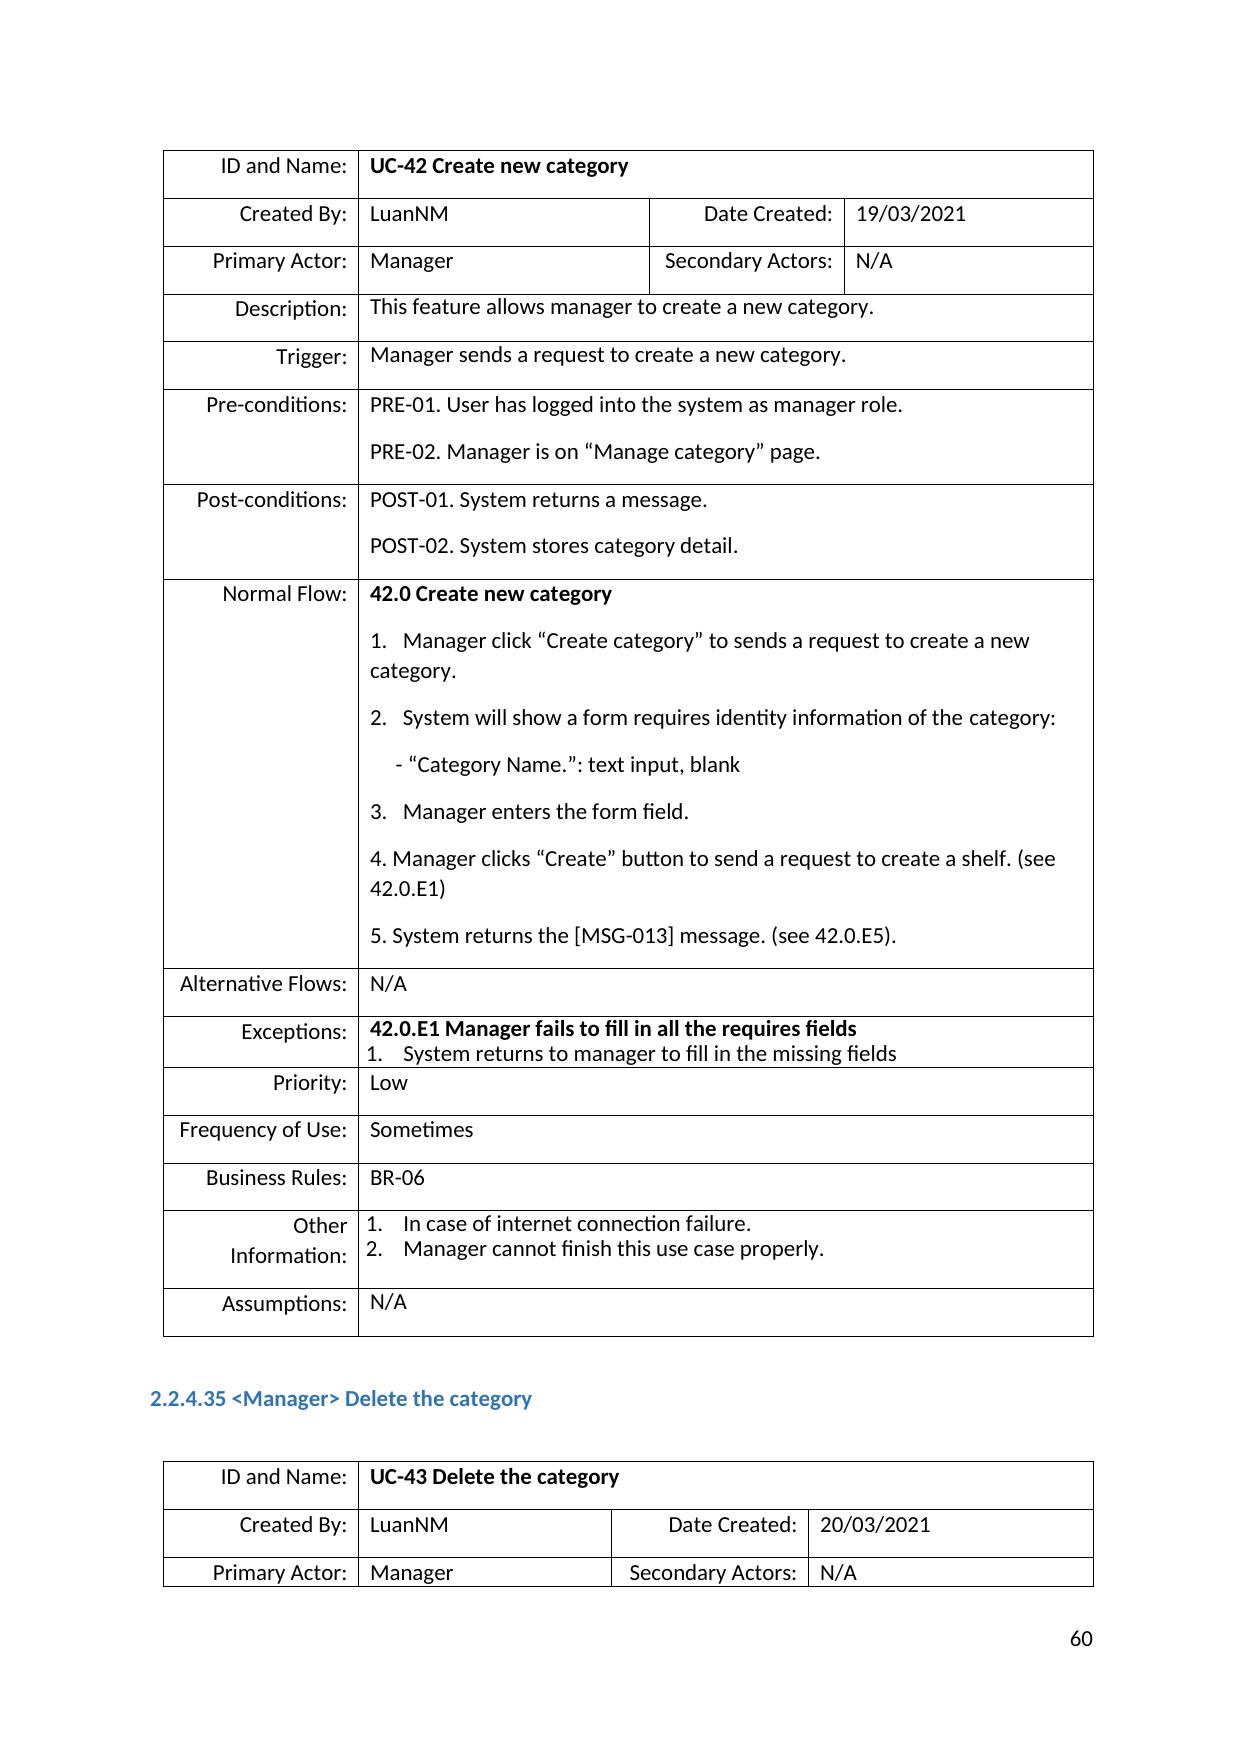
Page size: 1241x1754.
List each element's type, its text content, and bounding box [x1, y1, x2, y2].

table_cell Manager sends a request to create a new category. [359, 342, 1093, 389]
table_cell Date Created: [612, 1510, 808, 1557]
table_cell Business Rules: [164, 1164, 358, 1210]
table_cell Manager [359, 1558, 611, 1586]
table_cell Sometimes [359, 1116, 1093, 1162]
table_cell N/A [809, 1558, 1093, 1586]
table_cell Secondary Actors: [650, 247, 844, 293]
table_cell In case of internet connection failure. Manager cannot finish this use case properly. [359, 1211, 1093, 1288]
table_cell 42.0 Create new category 1. Manager click “Create category” to sends a request to create a new category. 2. System will show a form requires identity information of the category: - “Category Name.”: text input, blank 3. Manager enters the form field. 4. Manager clicks “Create” button to send a request to create a shelf. (see 42.0.E1) 5. System returns the [MSG-013] message. (see 42.0.E5). [359, 580, 1093, 968]
table_cell LuanNM [359, 199, 649, 246]
table_header UC-42 Create new category [359, 151, 1093, 198]
table_header ID and Name: [164, 1462, 358, 1509]
table_header UC-43 Delete the category [359, 1462, 1093, 1509]
table_cell Created By: [164, 199, 358, 246]
table_cell Pre-conditions: [164, 390, 358, 484]
table_cell 19/03/2021 [845, 199, 1093, 246]
table_cell Priority: [164, 1068, 358, 1114]
table_cell Assumptions: [164, 1289, 358, 1336]
table_cell Description: [164, 295, 358, 341]
table_cell BR-06 [359, 1164, 1093, 1210]
table_cell Manager [359, 247, 649, 293]
table_cell Exceptions: [164, 1017, 358, 1067]
table_cell This feature allows manager to create a new category. [359, 295, 1093, 341]
table_cell Secondary Actors: [612, 1558, 808, 1586]
table_cell N/A [359, 1289, 1093, 1336]
table_header ID and Name: [164, 151, 358, 198]
table_cell Post-conditions: [164, 485, 358, 578]
table_cell PRE-01. User has logged into the system as manager role. PRE-02. Manager is on “Manage category” page. [359, 390, 1093, 484]
table_cell Created By: [164, 1510, 358, 1557]
subtitle 2.2.4.35 <Manager> Delete the category [150, 1384, 1093, 1412]
table_cell 42.0.E1 Manager fails to fill in all the requires fields System returns to manager to fill in the missing fields [359, 1017, 1093, 1067]
table_cell POST-01. System returns a message. POST-02. System stores category detail. [359, 485, 1093, 578]
table_cell Date Created: [650, 199, 844, 246]
table_cell Normal Flow: [164, 580, 358, 968]
table_cell Frequency of Use: [164, 1116, 358, 1162]
table_cell Alternative Flows: [164, 969, 358, 1016]
table_cell Other Information: [164, 1211, 358, 1288]
table_cell Primary Actor: [164, 247, 358, 293]
table_cell LuanNM [359, 1510, 611, 1557]
table_cell N/A [845, 247, 1093, 293]
table_cell Low [359, 1068, 1093, 1114]
table_cell 20/03/2021 [809, 1510, 1093, 1557]
table_cell Trigger: [164, 342, 358, 389]
table_cell Primary Actor: [164, 1558, 358, 1586]
table_cell N/A [359, 969, 1093, 1016]
